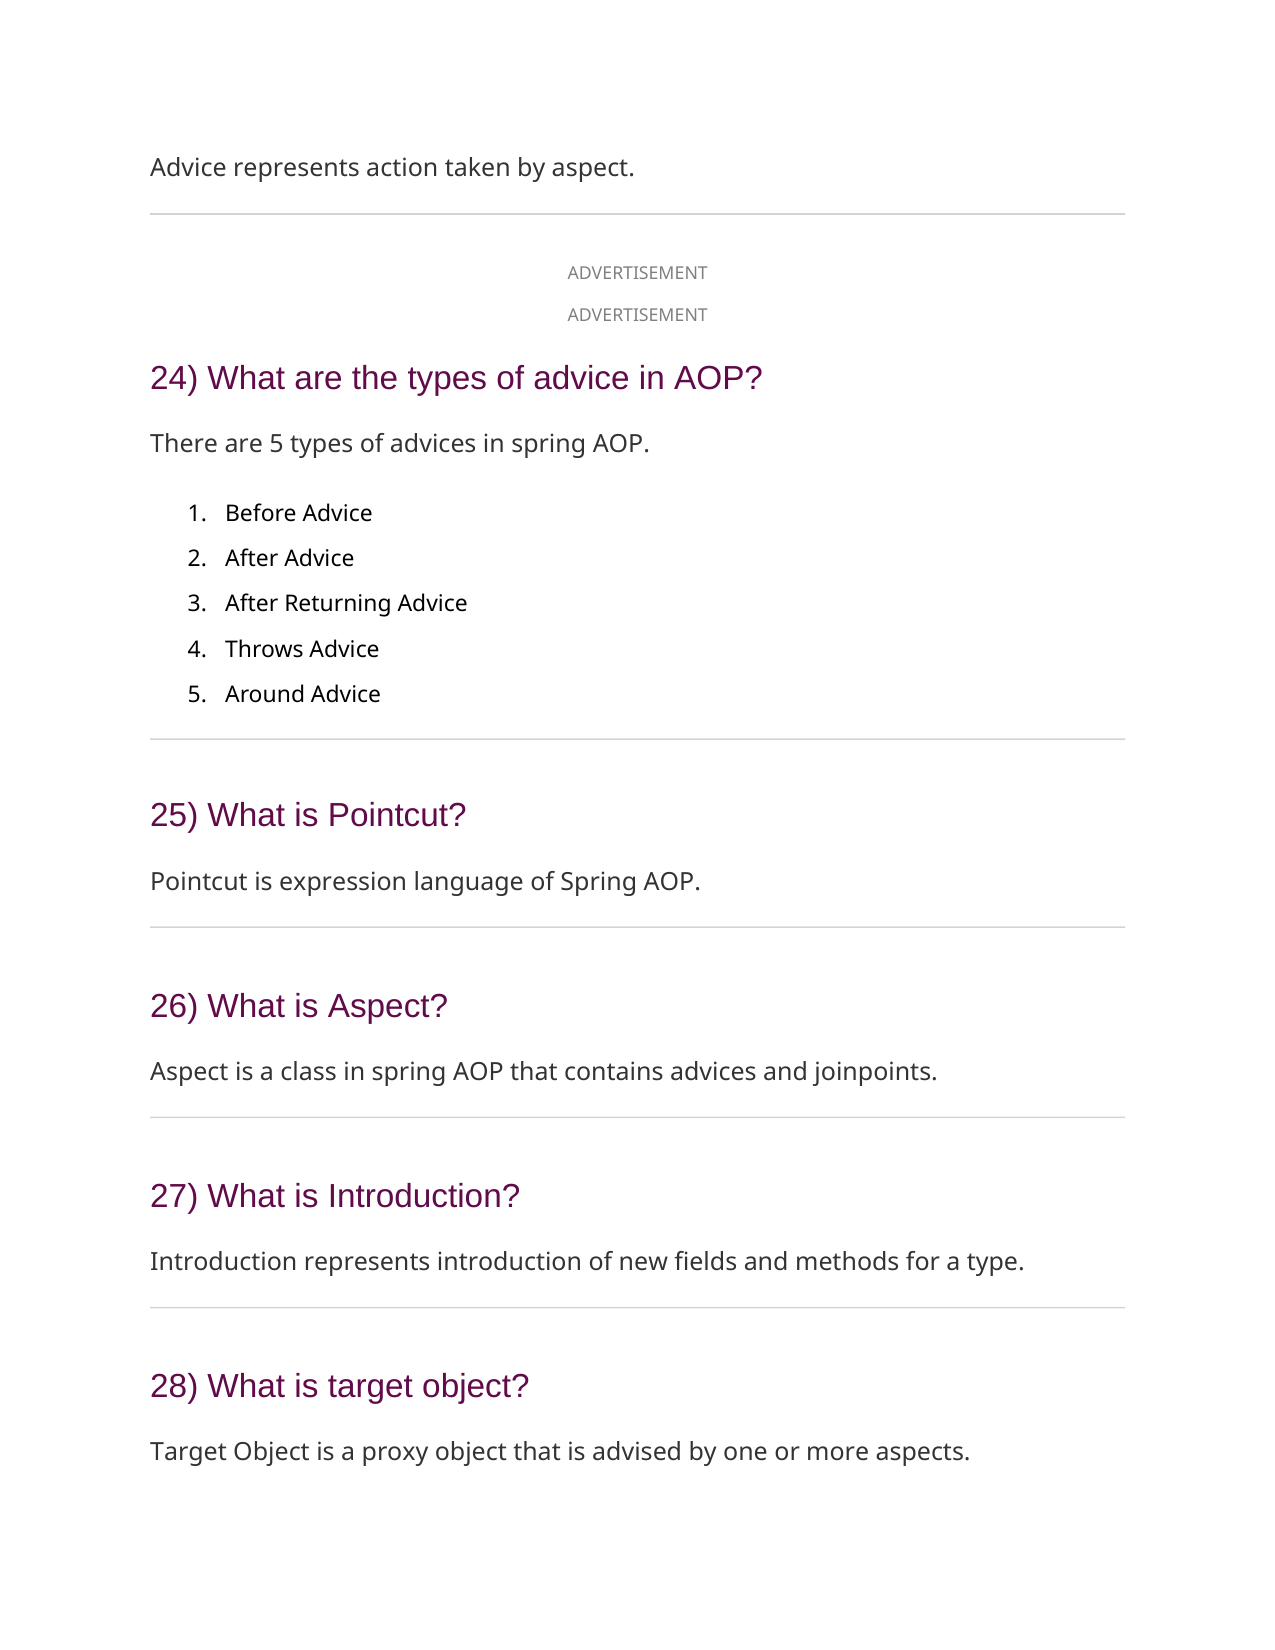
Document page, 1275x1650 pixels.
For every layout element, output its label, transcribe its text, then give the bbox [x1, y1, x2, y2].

text ADVERTISEMENT [150, 260, 1125, 284]
text ADVERTISEMENT [150, 303, 1125, 327]
text Aspect is a class in spring AOP that contains advices and joinpoints. [150, 1053, 1125, 1087]
subtitle 24) What are the types of advice in AOP? [150, 358, 1125, 396]
list Throws Advice [187, 625, 1125, 664]
subtitle 28) What is target object? [150, 1366, 1125, 1404]
list Before Advice [187, 489, 1125, 528]
list After Returning Advice [187, 579, 1125, 618]
list After Advice [187, 534, 1125, 573]
text Target Object is a proxy object that is advised by one or more aspects. [150, 1434, 1125, 1468]
text There are 5 types of advices in spring AOP. [150, 426, 1125, 460]
subtitle 26) What is Aspect? [150, 986, 1125, 1024]
text Introduction represents introduction of new fields and methods for a type. [150, 1243, 1125, 1278]
subtitle 25) What is Pointcut? [150, 796, 1125, 834]
list Around Advice [187, 670, 1125, 709]
text Pointcut is expression language of Spring AOP. [150, 863, 1125, 897]
text Advice represents action taken by aspect. [150, 150, 1125, 184]
subtitle 27) What is Introduction? [150, 1176, 1125, 1214]
